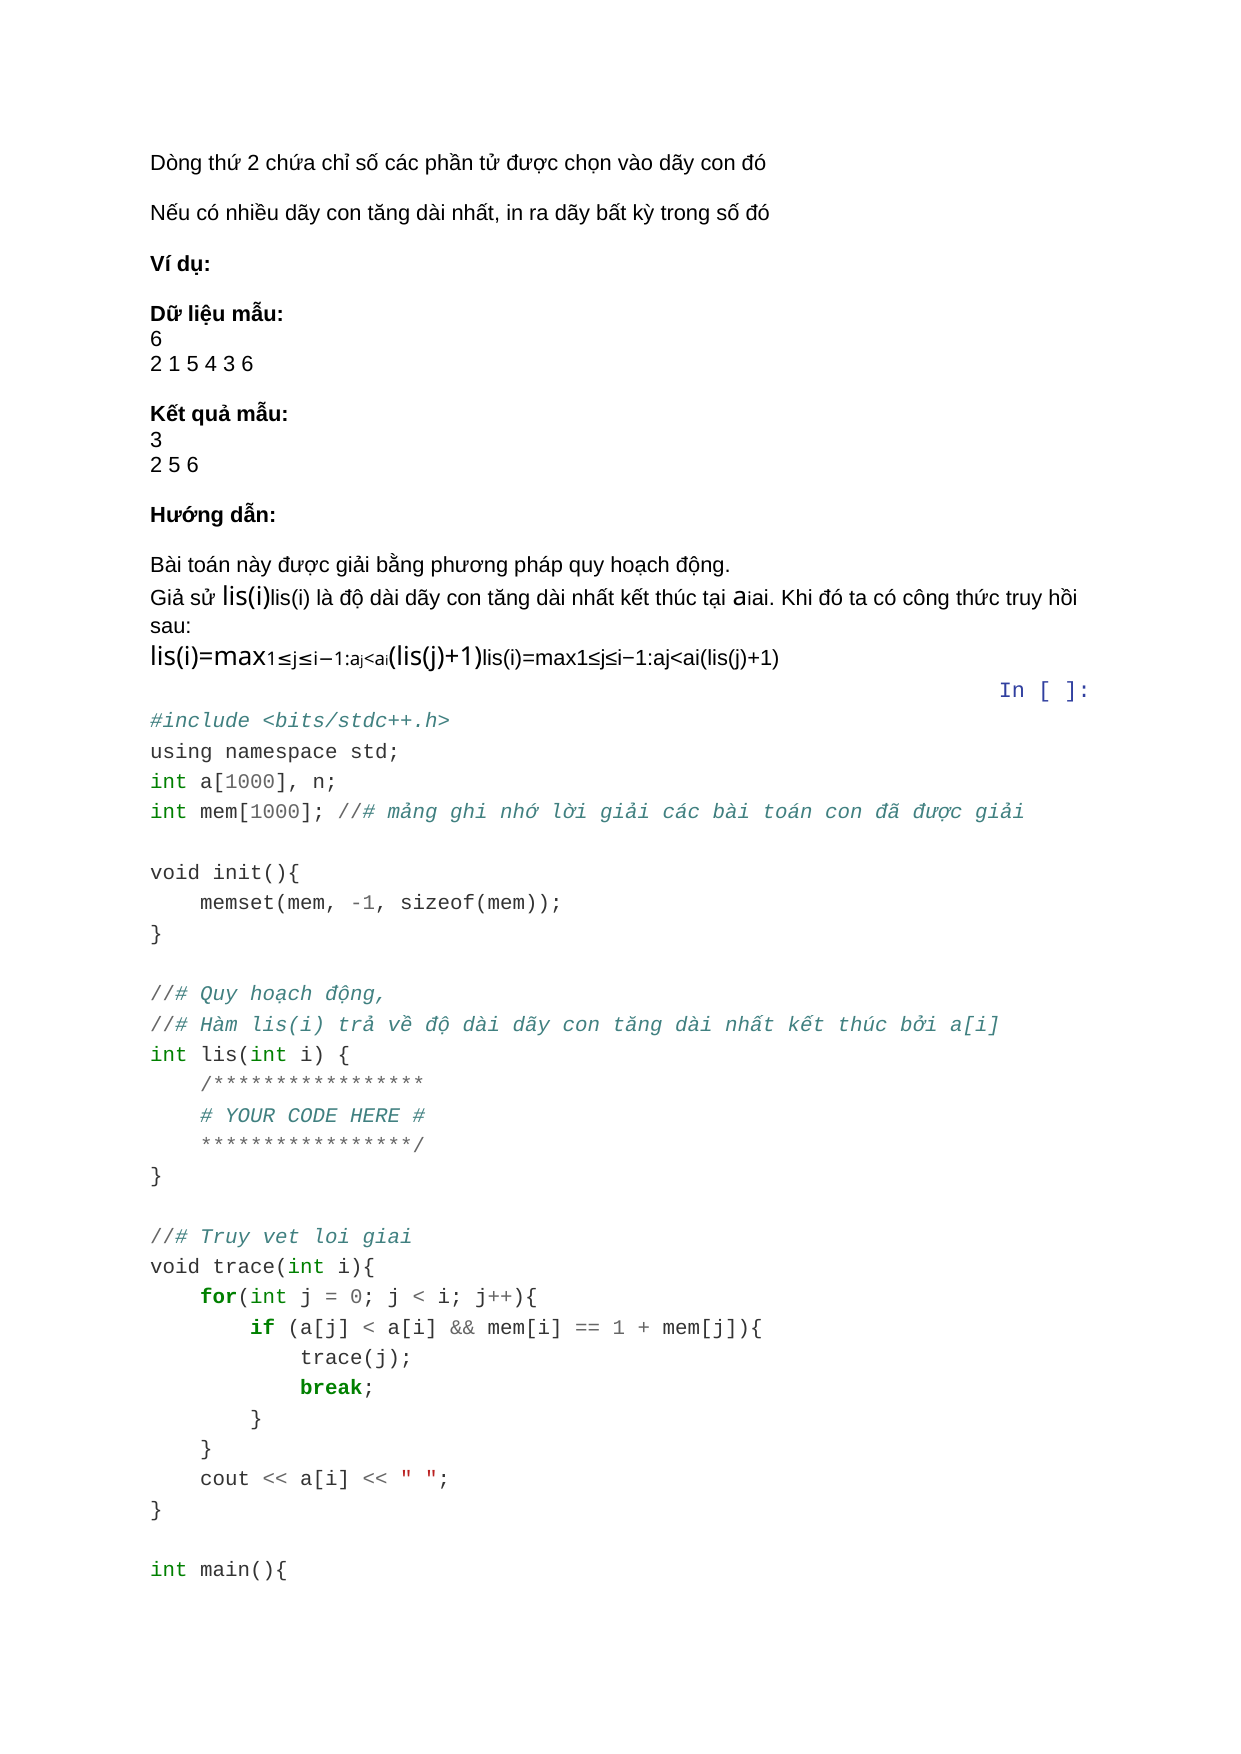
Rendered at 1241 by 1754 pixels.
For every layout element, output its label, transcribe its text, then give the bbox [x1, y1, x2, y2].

text Bài toán này được giải bằng phương pháp quy hoạch động. [150, 552, 1090, 577]
text cout << a[i] << " "; [150, 1462, 1090, 1492]
text #include <bits/stdc++.h> [150, 704, 1090, 734]
text Kết quả mẫu: 3 2 5 6 [150, 401, 1090, 477]
text } [150, 1401, 1090, 1431]
text /***************** [150, 1068, 1090, 1098]
text //# Quy hoạch động, [150, 977, 1090, 1007]
text Nếu có nhiều dãy con tăng dài nhất, in ra dãy bất kỳ trong số đó [150, 200, 1090, 225]
text lis(i)=max1≤j≤i−1:aj<ai(lis(j)+1)lis(i)=max1≤j≤i−1:aj<ai(lis(j)+1) [150, 638, 1090, 673]
text } [150, 1158, 1090, 1189]
text } [150, 1431, 1090, 1462]
text Giả sử lis(i)lis(i) là độ dài dãy con tăng dài nhất kết thúc tại aiai. Khi đó ta có công thức truy hồi sau: [150, 577, 1090, 638]
text Dữ liệu mẫu: 6 2 1 5 4 3 6 [150, 301, 1090, 376]
text *****************/ [150, 1128, 1090, 1158]
text int main(){ [150, 1553, 1090, 1583]
text void init(){ [150, 855, 1090, 886]
text In [ ]: [150, 673, 1090, 704]
text break; [150, 1371, 1090, 1401]
text # YOUR CODE HERE # [150, 1098, 1090, 1128]
text int a[1000], n; [150, 764, 1090, 795]
text for(int j = 0; j < i; j++){ [150, 1280, 1090, 1310]
text int mem[1000]; //# mảng ghi nhớ lời giải các bài toán con đã được giải [150, 795, 1090, 825]
text void trace(int i){ [150, 1249, 1090, 1280]
text } [150, 1492, 1090, 1522]
text memset(mem, -1, sizeof(mem)); [150, 886, 1090, 916]
text Dòng thứ 2 chứa chỉ số các phần tử được chọn vào dãy con đó [150, 150, 1090, 175]
text int lis(int i) { [150, 1037, 1090, 1068]
text } [150, 916, 1090, 946]
text trace(j); [150, 1340, 1090, 1371]
text Ví dụ: [150, 250, 1090, 276]
text //# Truy vet loi giai [150, 1219, 1090, 1249]
text using namespace std; [150, 734, 1090, 764]
text //# Hàm lis(i) trả về độ dài dãy con tăng dài nhất kết thúc bởi a[i] [150, 1007, 1090, 1037]
text Hướng dẫn: [150, 502, 1090, 527]
text if (a[j] < a[i] && mem[i] == 1 + mem[j]){ [150, 1310, 1090, 1340]
